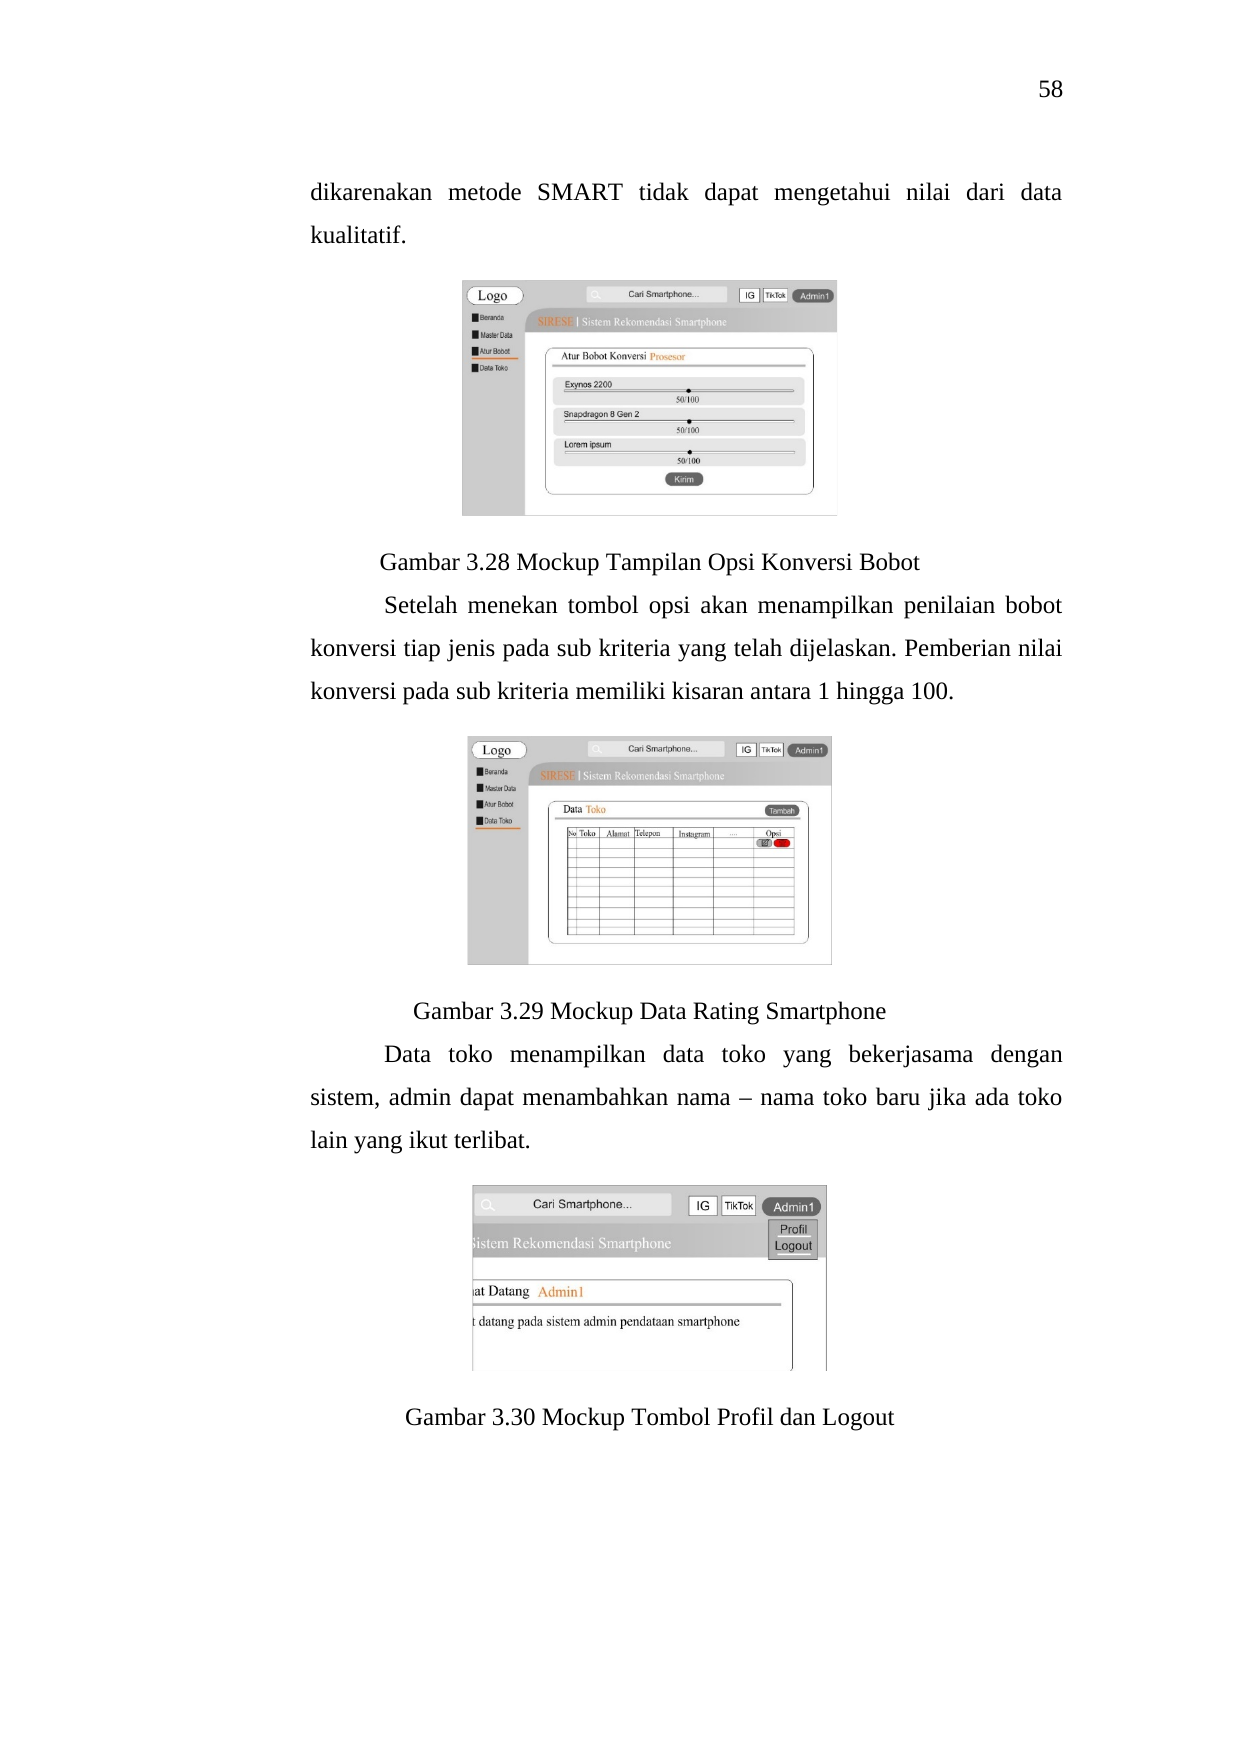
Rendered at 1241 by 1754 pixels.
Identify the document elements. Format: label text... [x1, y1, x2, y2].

text Data toko menampilkan data toko yang bekerjasama dengan sistem, admin dapat menambahkan nama – nama toko baru jika ada toko lain yang ikut terlibat. [310, 1039, 1063, 1154]
text Gambar 3.28 Mockup Tampilan Opsi Konversi Bobot [236, 547, 1063, 576]
text Gambar 3.30 Mockup Tombol Profil dan Logout [236, 1402, 1063, 1430]
text Gambar 3.29 Mockup Data Rating Smartphone [236, 996, 1063, 1024]
picture [472, 1185, 827, 1371]
picture [462, 280, 838, 516]
text Setelah menekan tombol opsi akan menampilkan penilaian bobot konversi tiap jenis pada sub kriteria yang telah dijelaskan. Pemberian nilai konversi pada sub kriteria memiliki kisaran antara 1 hingga 100. [310, 590, 1063, 705]
picture [467, 736, 832, 965]
